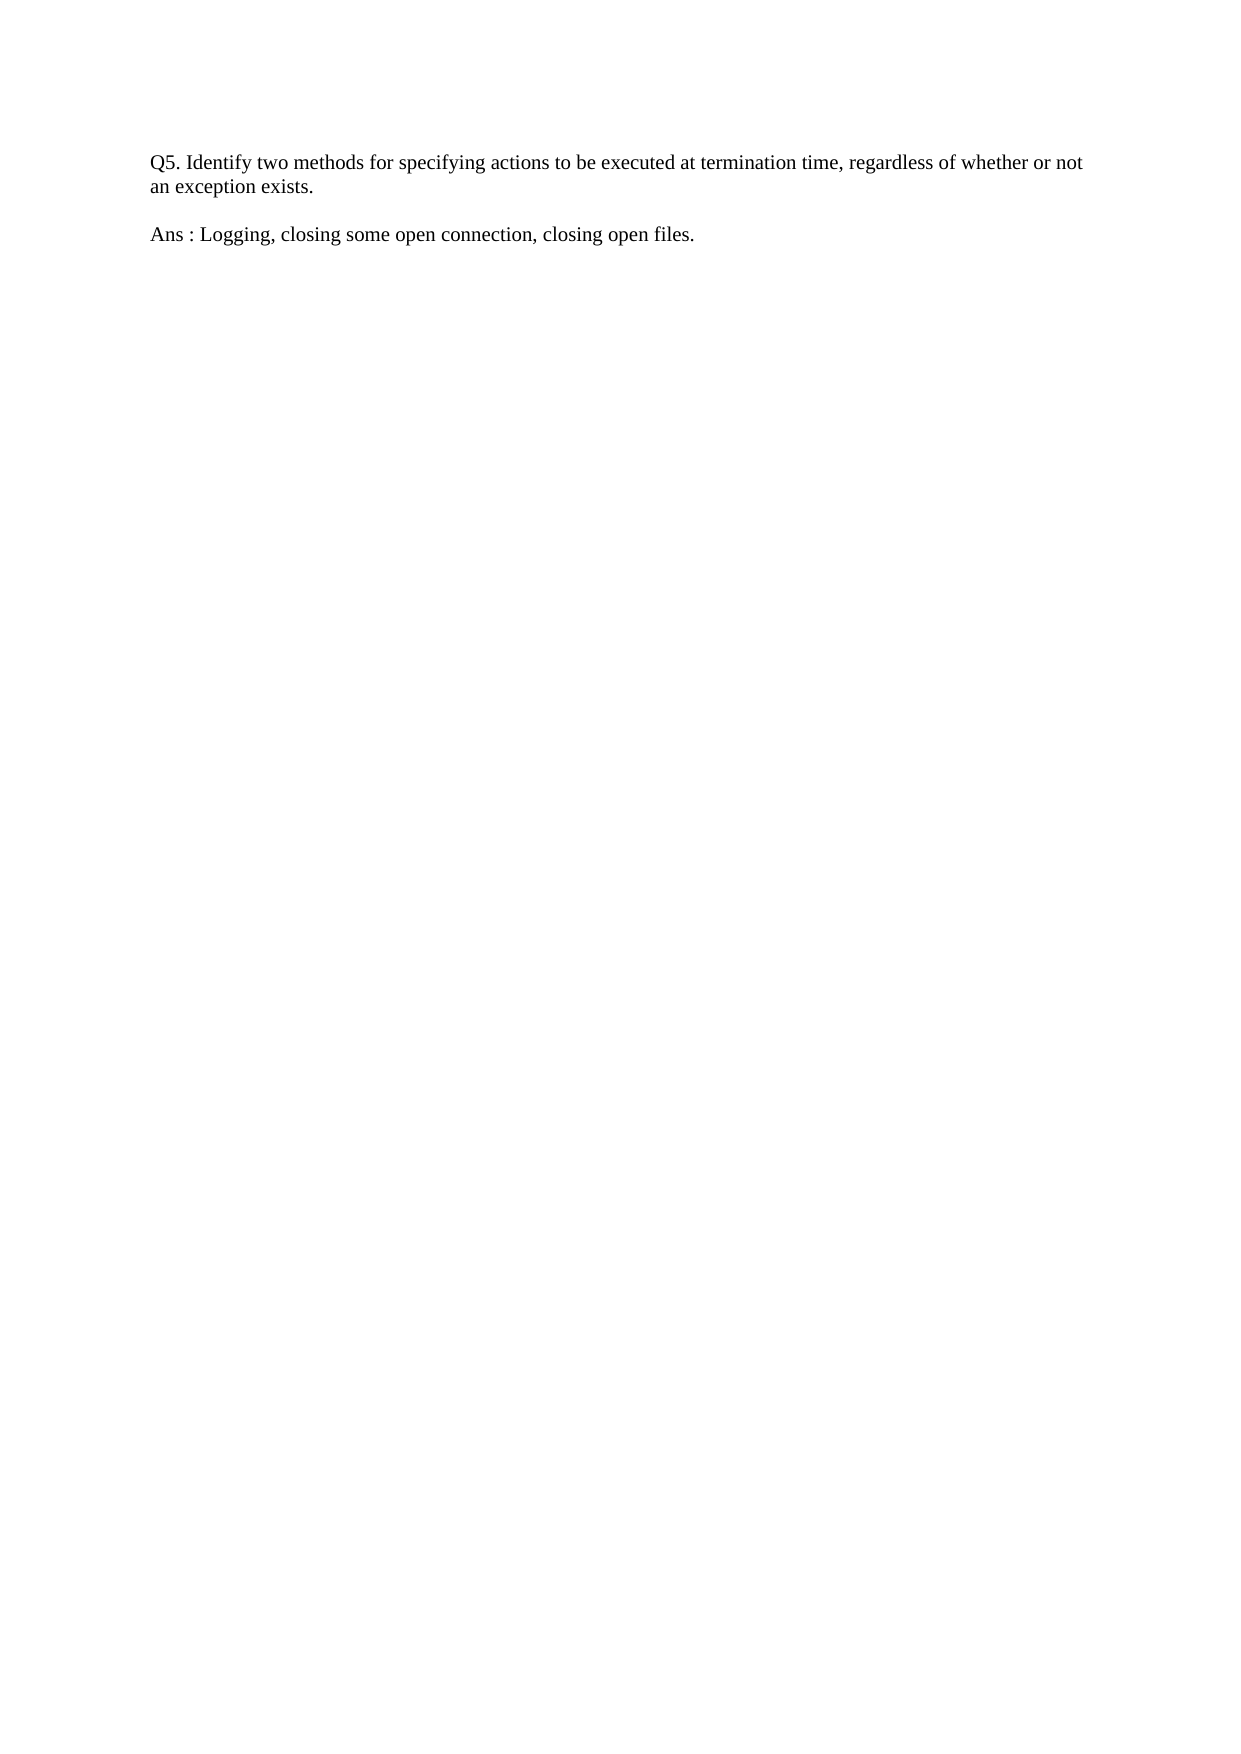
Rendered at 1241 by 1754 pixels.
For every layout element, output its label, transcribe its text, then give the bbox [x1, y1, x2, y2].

text Q5. Identify two methods for specifying actions to be executed at termination time, regardless of whether or not an exception exists. [150, 150, 1090, 198]
text Ans : Logging, closing some open connection, closing open files. [150, 222, 1090, 246]
